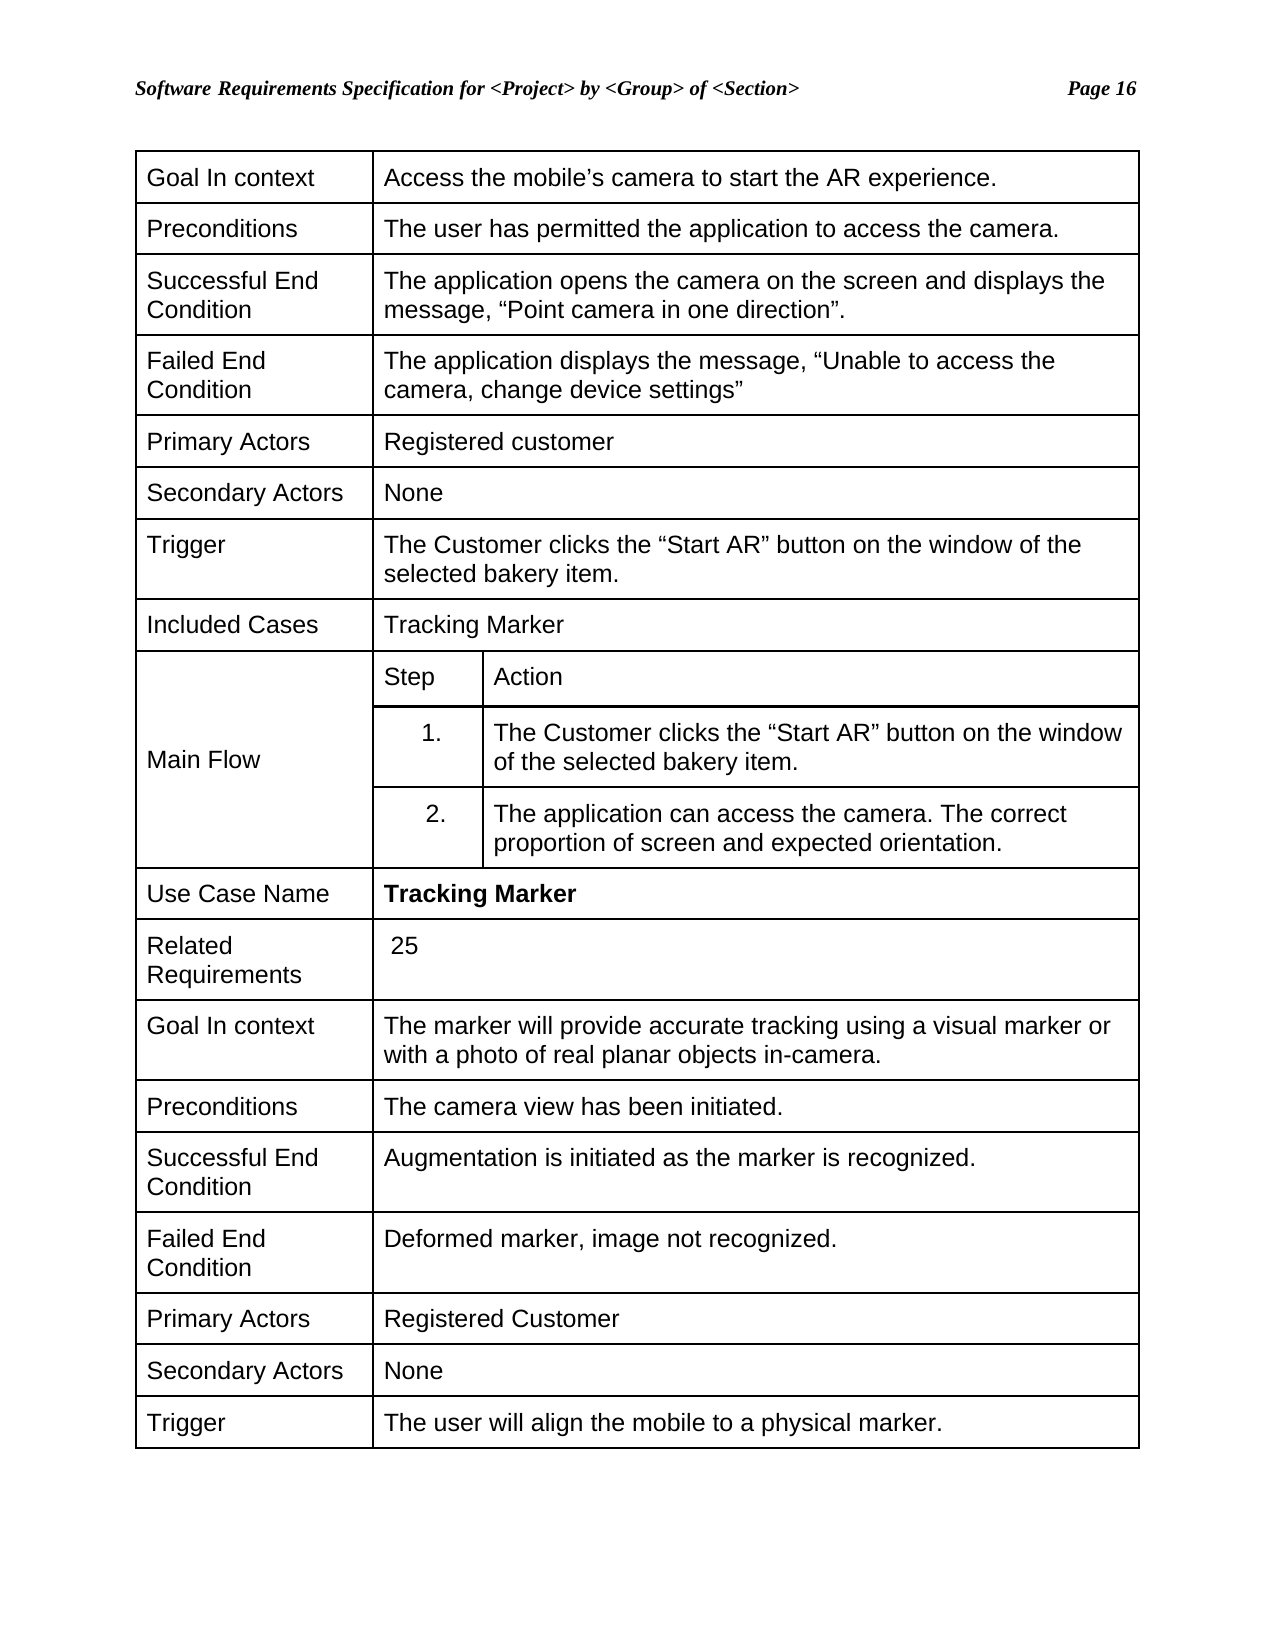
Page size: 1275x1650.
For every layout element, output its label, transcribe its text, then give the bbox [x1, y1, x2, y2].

table_cell Failed End Condition [137, 336, 372, 414]
table_cell Access the mobile’s camera to start the AR experience. [374, 152, 1138, 202]
table_cell Use Case Name [137, 869, 372, 918]
table_cell The Customer clicks the “Start AR” button on the window of the selected bakery item. [374, 520, 1138, 598]
table_cell Included Cases [137, 600, 372, 649]
table_cell Tracking Marker [374, 600, 1138, 649]
table_cell Registered Customer [374, 1294, 1138, 1343]
table_cell Main Flow [137, 652, 372, 867]
table_cell Goal In context [137, 152, 372, 202]
table_cell Primary Actors [137, 1294, 372, 1343]
table_cell Secondary Actors [137, 468, 372, 517]
table_cell Registered customer [374, 416, 1138, 466]
table_cell The application can access the camera. The correct proportion of screen and expected orientation. [484, 788, 1138, 867]
table_cell The marker will provide accurate tracking using a visual marker or with a photo of real planar objects in-camera. [374, 1001, 1138, 1079]
table_cell The Customer clicks the “Start AR” button on the window of the selected bakery item. [484, 708, 1138, 786]
table_cell Tracking Marker [374, 869, 1138, 918]
table_cell None [374, 468, 1138, 517]
table_cell Trigger [137, 520, 372, 598]
table_cell Successful End Condition [137, 1133, 372, 1211]
table_cell Successful End Condition [137, 255, 372, 334]
table_cell Preconditions [137, 1081, 372, 1131]
table_cell Trigger [137, 1397, 372, 1447]
table_cell The camera view has been initiated. [374, 1081, 1138, 1131]
table_cell The user has permitted the application to access the camera. [374, 204, 1138, 253]
table_cell 2. [374, 788, 482, 867]
table_cell The user will align the mobile to a physical marker. [374, 1397, 1138, 1447]
table_cell Step [374, 652, 482, 705]
table_cell Preconditions [137, 204, 372, 253]
table_cell Primary Actors [137, 416, 372, 466]
table_cell 25 [374, 920, 1138, 999]
table_cell Secondary Actors [137, 1345, 372, 1395]
table_cell The application displays the message, “Unable to access the camera, change device settings” [374, 336, 1138, 414]
table_cell Related Requirements [137, 920, 372, 999]
table_cell Deformed marker, image not recognized. [374, 1213, 1138, 1292]
table_cell [374, 708, 482, 786]
table_cell Goal In context [137, 1001, 372, 1079]
table_cell Augmentation is initiated as the marker is recognized. [374, 1133, 1138, 1211]
table_cell None [374, 1345, 1138, 1395]
table_cell The application opens the camera on the screen and displays the message, “Point camera in one direction”. [374, 255, 1138, 334]
table_cell Action [484, 652, 1138, 705]
table_cell Failed End Condition [137, 1213, 372, 1292]
